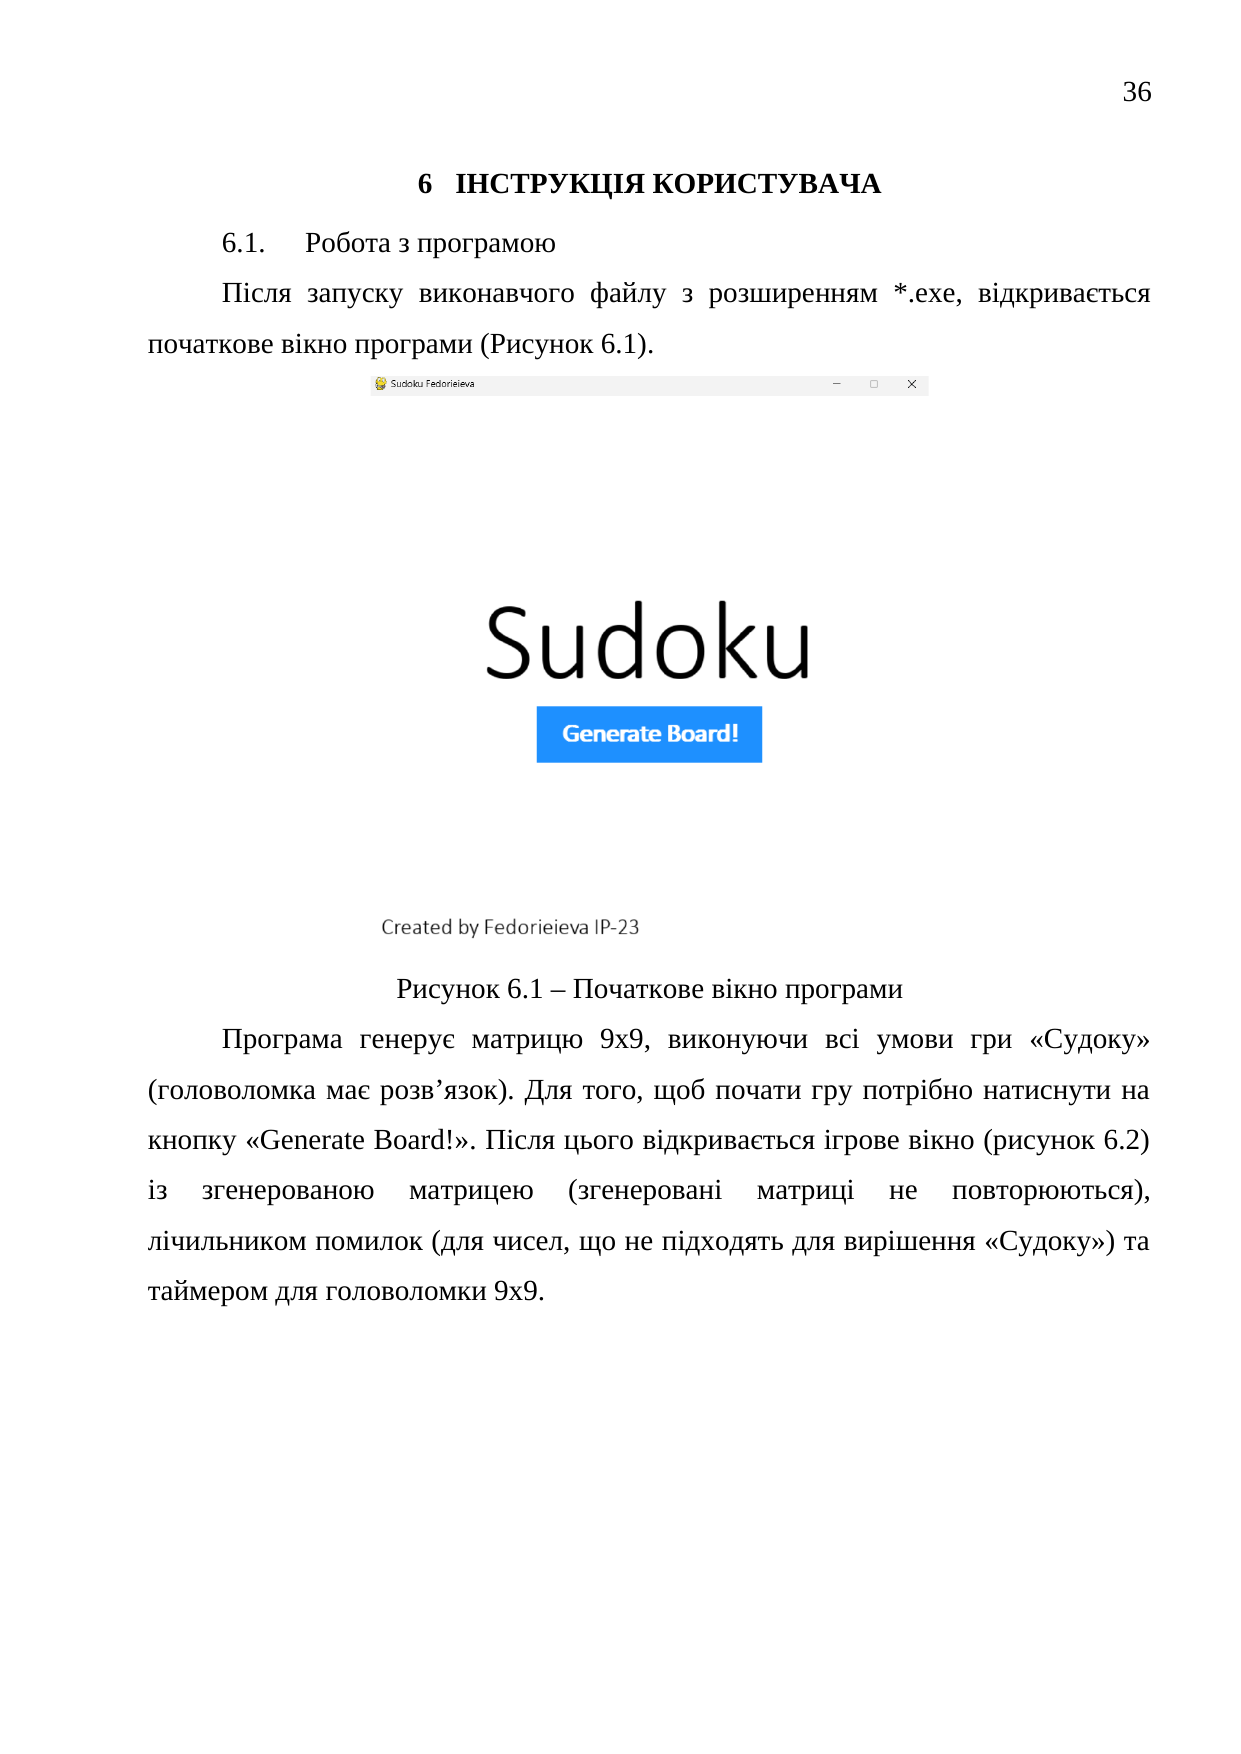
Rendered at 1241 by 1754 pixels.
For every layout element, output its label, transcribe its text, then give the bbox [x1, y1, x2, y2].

subtitle Інструкція користувача [148, 166, 1152, 199]
text Програма генерує матрицю 9х9, виконуючи всі умови гри «Судоку» (головоломка має розв’язок). Для того, щоб почати гру потрібно натиснути на кнопку «Generate Board!». Після цього відкривається ігрове вікно (рисунок 6.2) із згенерованою матрицею (згенеровані матриці не повторюються), лічильником помилок (для чисел, що не підходять для вирішення «Судоку») та таймером для головоломки 9х9. [148, 1021, 1152, 1307]
subtitle Робота з програмою [148, 225, 1152, 259]
text Рисунок 6.1 – Початкове вікно програми [148, 971, 1152, 1005]
picture [370, 376, 929, 955]
text Після запуску виконавчого файлу з розширенням *.exe, відкривається початкове вікно програми (Рисунок 6.1). [148, 276, 1152, 359]
